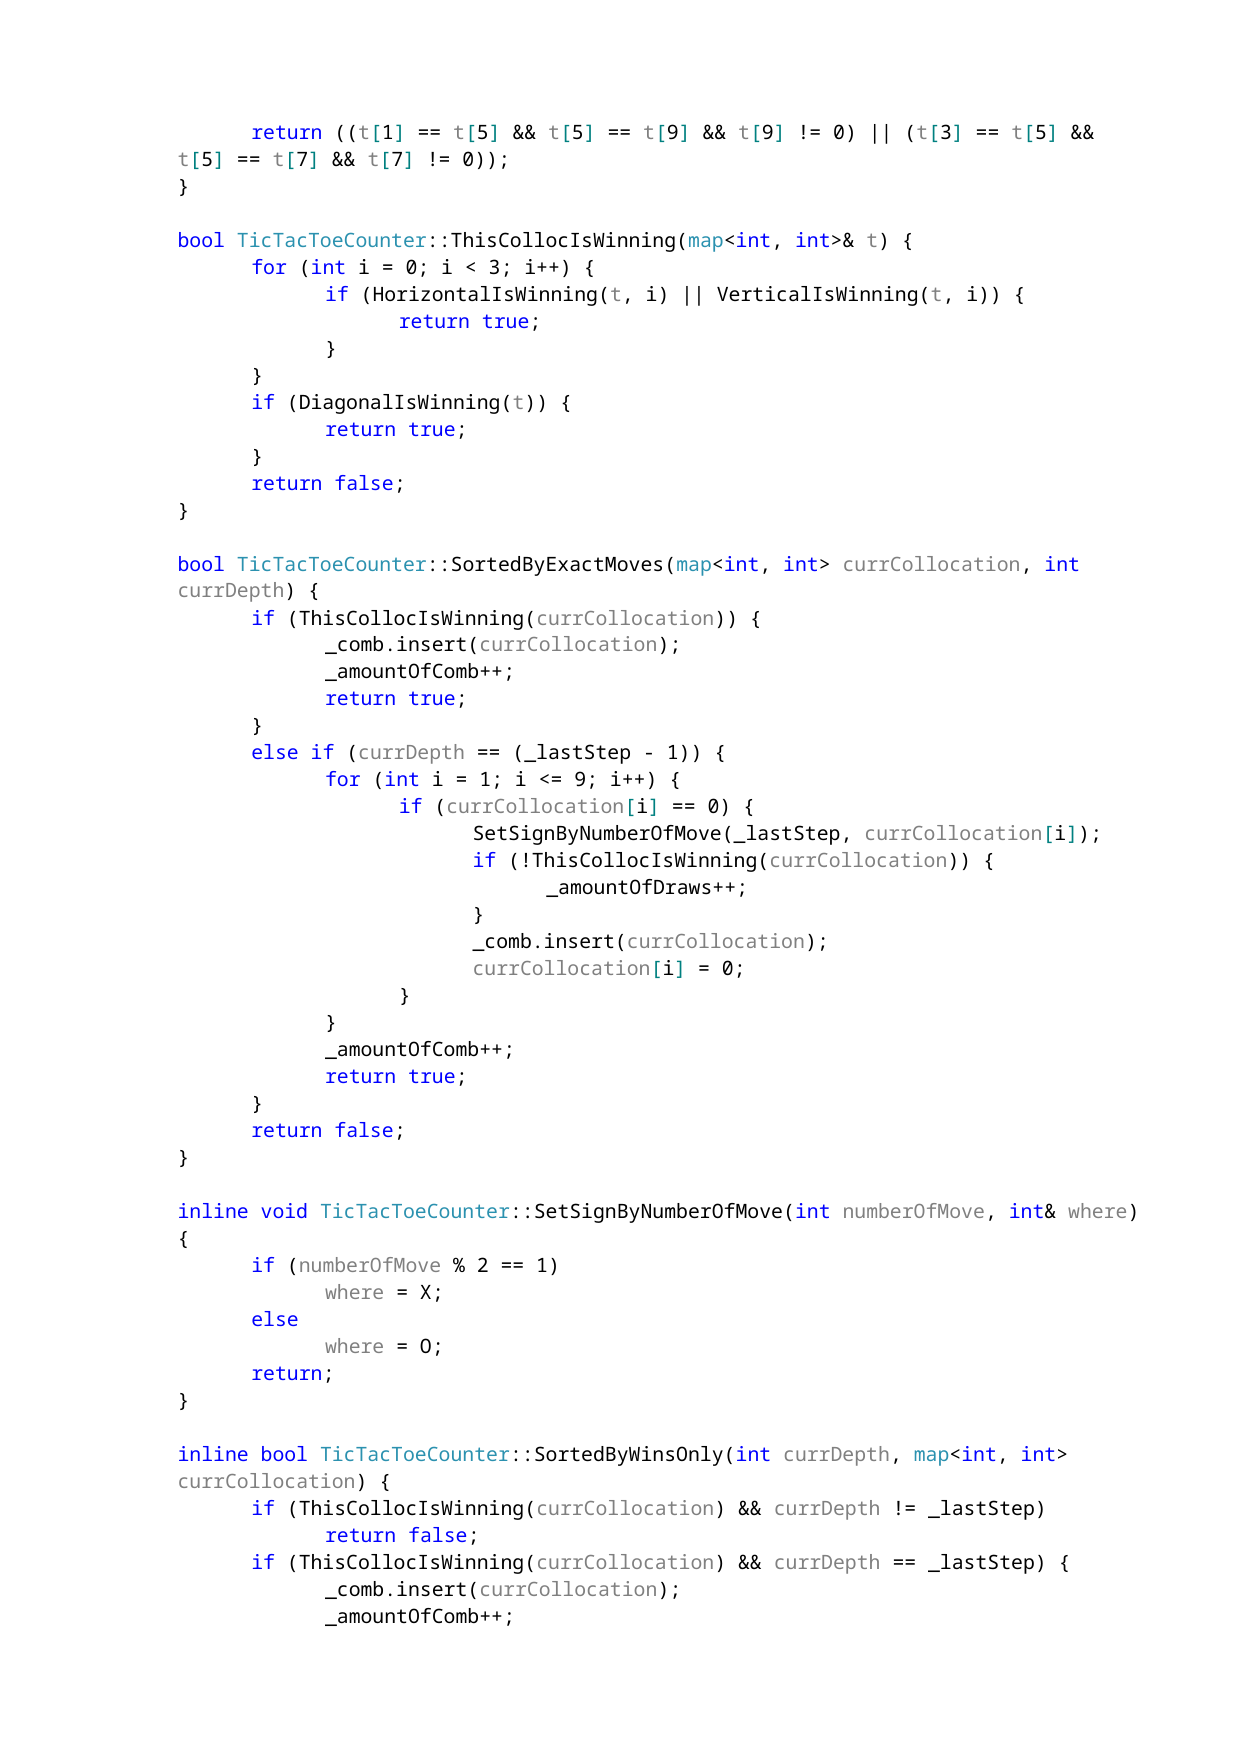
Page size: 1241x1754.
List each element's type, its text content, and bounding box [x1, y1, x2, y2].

text return false; [177, 469, 1152, 496]
text } [177, 981, 1152, 1008]
text if (ThisCollocIsWinning(currCollocation) && currDepth != _lastStep) [177, 1494, 1152, 1521]
text else if (currDepth == (_lastStep - 1)) { [177, 739, 1152, 766]
text return false; [177, 1116, 1152, 1143]
text return; [177, 1359, 1152, 1386]
text return false; [177, 1521, 1152, 1548]
text SetSignByNumberOfMove(_lastStep, currCollocation[i]); [177, 819, 1152, 847]
text bool TicTacToeCounter::SortedByExactMoves(map<int, int> currCollocation, int currDepth) { [177, 550, 1152, 604]
text if (ThisCollocIsWinning(currCollocation)) { [177, 604, 1152, 631]
text bool TicTacToeCounter::ThisCollocIsWinning(map<int, int>& t) { [177, 226, 1152, 253]
text return true; [177, 415, 1152, 442]
text _amountOfDraws++; [177, 873, 1152, 901]
text } [177, 1089, 1152, 1116]
text inline bool TicTacToeCounter::SortedByWinsOnly(int currDepth, map<int, int> currCollocation) { [177, 1440, 1152, 1494]
text } [177, 1143, 1152, 1170]
text if (DiagonalIsWinning(t)) { [177, 388, 1152, 415]
text } [177, 496, 1152, 523]
text } [177, 901, 1152, 927]
text where = X; [177, 1278, 1152, 1305]
text _amountOfComb++; [177, 1602, 1152, 1629]
text } [177, 442, 1152, 469]
text } [177, 361, 1152, 388]
text _comb.insert(currCollocation); [177, 927, 1152, 954]
text return true; [177, 1062, 1152, 1089]
text _comb.insert(currCollocation); [177, 1575, 1152, 1602]
text currCollocation[i] = 0; [177, 954, 1152, 981]
text for (int i = 0; i < 3; i++) { [177, 253, 1152, 280]
text where = O; [177, 1332, 1152, 1359]
text } [177, 712, 1152, 739]
text if (HorizontalIsWinning(t, i) || VerticalIsWinning(t, i)) { [177, 280, 1152, 307]
text } [177, 1008, 1152, 1035]
text } [177, 1386, 1152, 1413]
text for (int i = 1; i <= 9; i++) { [177, 766, 1152, 793]
text } [177, 334, 1152, 361]
text _comb.insert(currCollocation); [177, 631, 1152, 658]
text } [177, 172, 1152, 199]
text if (currCollocation[i] == 0) { [177, 793, 1152, 819]
text else [177, 1305, 1152, 1332]
text return ((t[1] == t[5] && t[5] == t[9] && t[9] != 0) || (t[3] == t[5] && t[5] == t[7] && t[7] != 0)); [177, 118, 1152, 172]
text return true; [177, 685, 1152, 712]
text return true; [177, 307, 1152, 334]
text if (ThisCollocIsWinning(currCollocation) && currDepth == _lastStep) { [177, 1548, 1152, 1575]
text _amountOfComb++; [177, 1035, 1152, 1062]
text if (!ThisCollocIsWinning(currCollocation)) { [177, 847, 1152, 873]
text if (numberOfMove % 2 == 1) [177, 1251, 1152, 1278]
text _amountOfComb++; [177, 658, 1152, 685]
text inline void TicTacToeCounter::SetSignByNumberOfMove(int numberOfMove, int& where) { [177, 1197, 1152, 1251]
